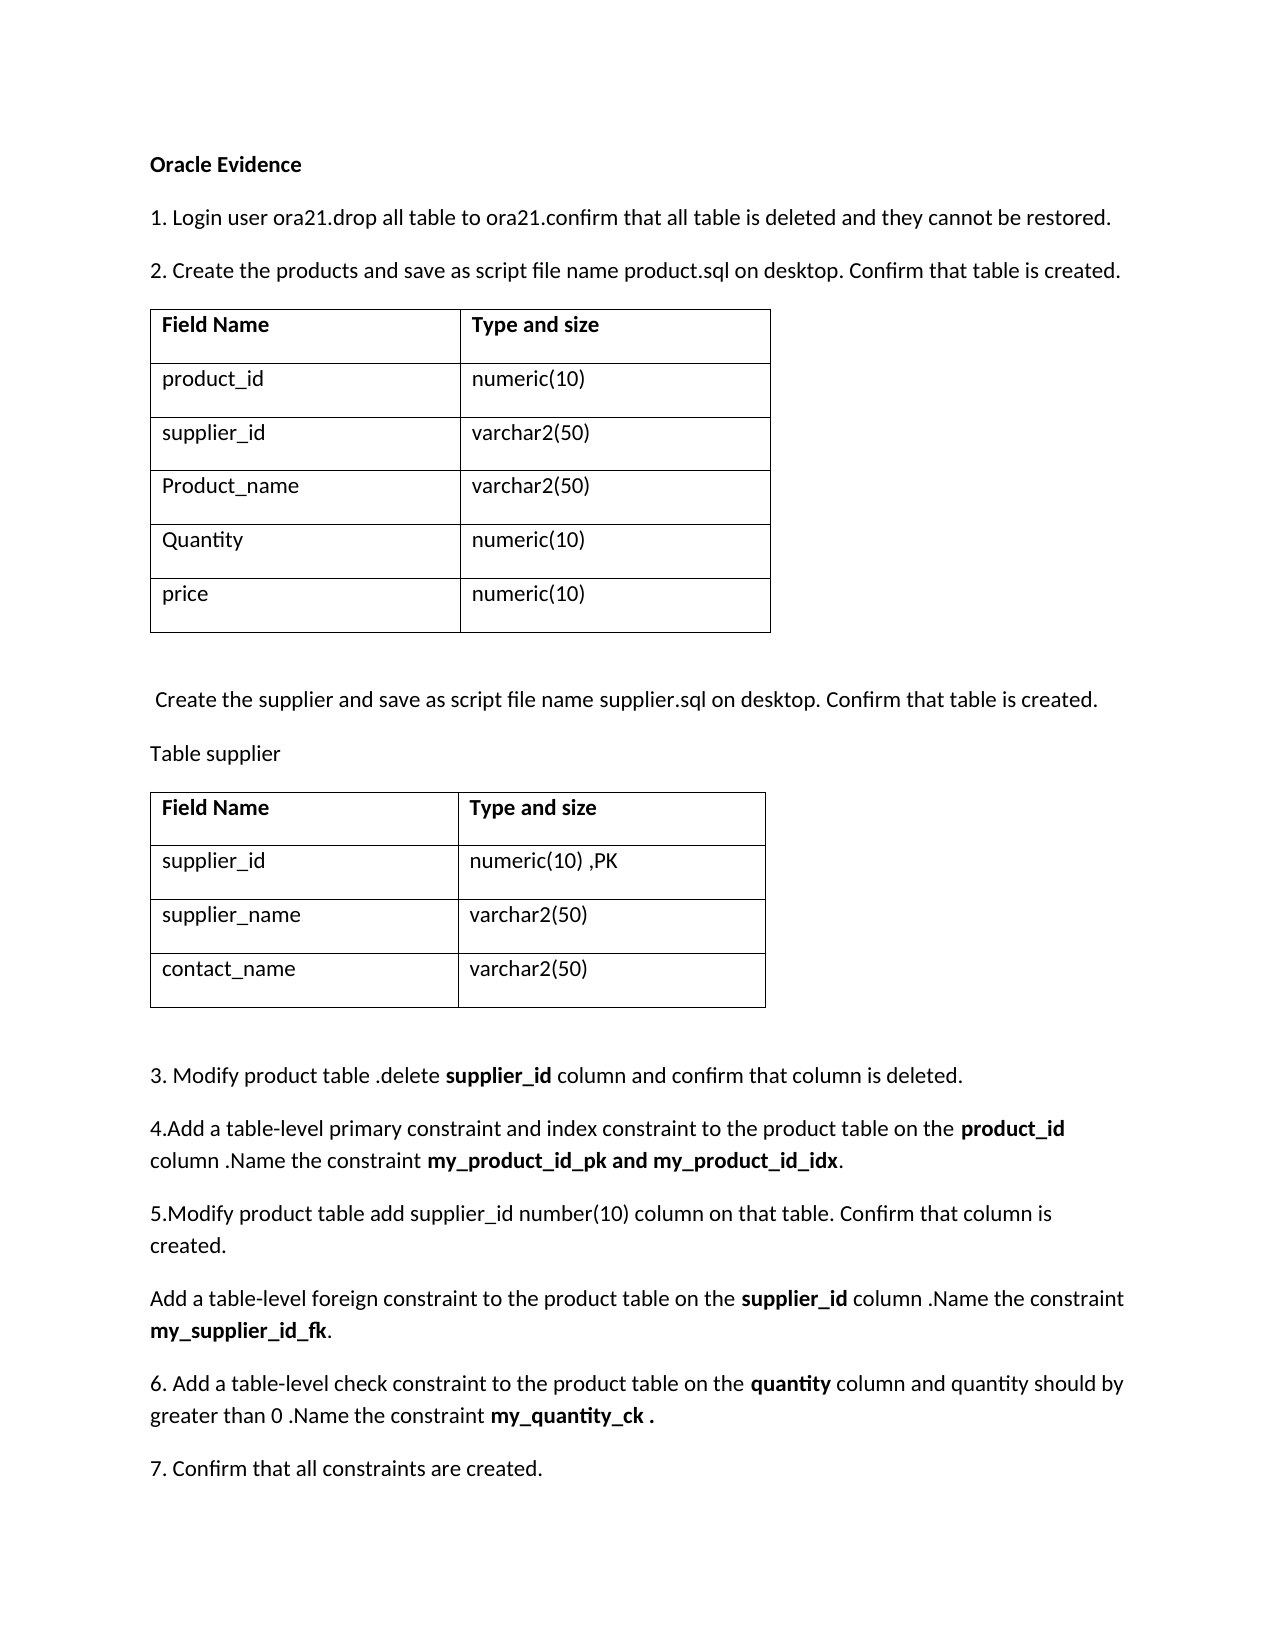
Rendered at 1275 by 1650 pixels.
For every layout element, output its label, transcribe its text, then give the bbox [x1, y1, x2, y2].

table_header Field Name [151, 793, 458, 845]
table_cell price [151, 579, 460, 632]
text 2. Create the products and save as script file name product.sql on desktop. Confirm that table is created. [150, 256, 1125, 284]
text 6. Add a table-level check constraint to the product table on the quantity column and quantity should by greater than 0 .Name the constraint my_quantity_ck . [150, 1369, 1125, 1429]
table_cell supplier_id [151, 846, 458, 899]
table_cell supplier_id [151, 418, 460, 470]
text Add a table-level foreign constraint to the product table on the supplier_id column .Name the constraint my_supplier_id_fk. [150, 1284, 1125, 1344]
table_header Type and size [459, 793, 765, 845]
table_cell numeric(10) [461, 525, 770, 578]
table_cell contact_name [151, 954, 458, 1007]
text 3. Modify product table .delete supplier_id column and confirm that column is deleted. [150, 1061, 1125, 1089]
table_cell varchar2(50) [461, 418, 770, 470]
table_cell numeric(10) [461, 364, 770, 417]
table_cell varchar2(50) [459, 954, 765, 1007]
text 1. Login user ora21.drop all table to ora21.confirm that all table is deleted and they cannot be restored. [150, 203, 1125, 231]
table_cell supplier_name [151, 900, 458, 953]
table_cell varchar2(50) [459, 900, 765, 953]
table_cell numeric(10) [461, 579, 770, 632]
table_header Field Name [151, 310, 460, 363]
text 5.Modify product table add supplier_id number(10) column on that table. Confirm that column is created. [150, 1199, 1125, 1259]
text Create the supplier and save as script file name supplier.sql on desktop. Confirm that table is created. [150, 686, 1125, 714]
table_cell varchar2(50) [461, 471, 770, 524]
text 7. Confirm that all constraints are created. [150, 1454, 1125, 1483]
text Table supplier [150, 739, 1125, 767]
table_cell Quantity [151, 525, 460, 578]
text Oracle Evidence [150, 150, 1125, 178]
table_header Type and size [461, 310, 770, 363]
text 4.Add a table-level primary constraint and index constraint to the product table on the product_id column .Name the constraint my_product_id_pk and my_product_id_idx. [150, 1114, 1125, 1174]
table_cell numeric(10) ,PK [459, 846, 765, 899]
table_cell product_id [151, 364, 460, 417]
table_cell Product_name [151, 471, 460, 524]
